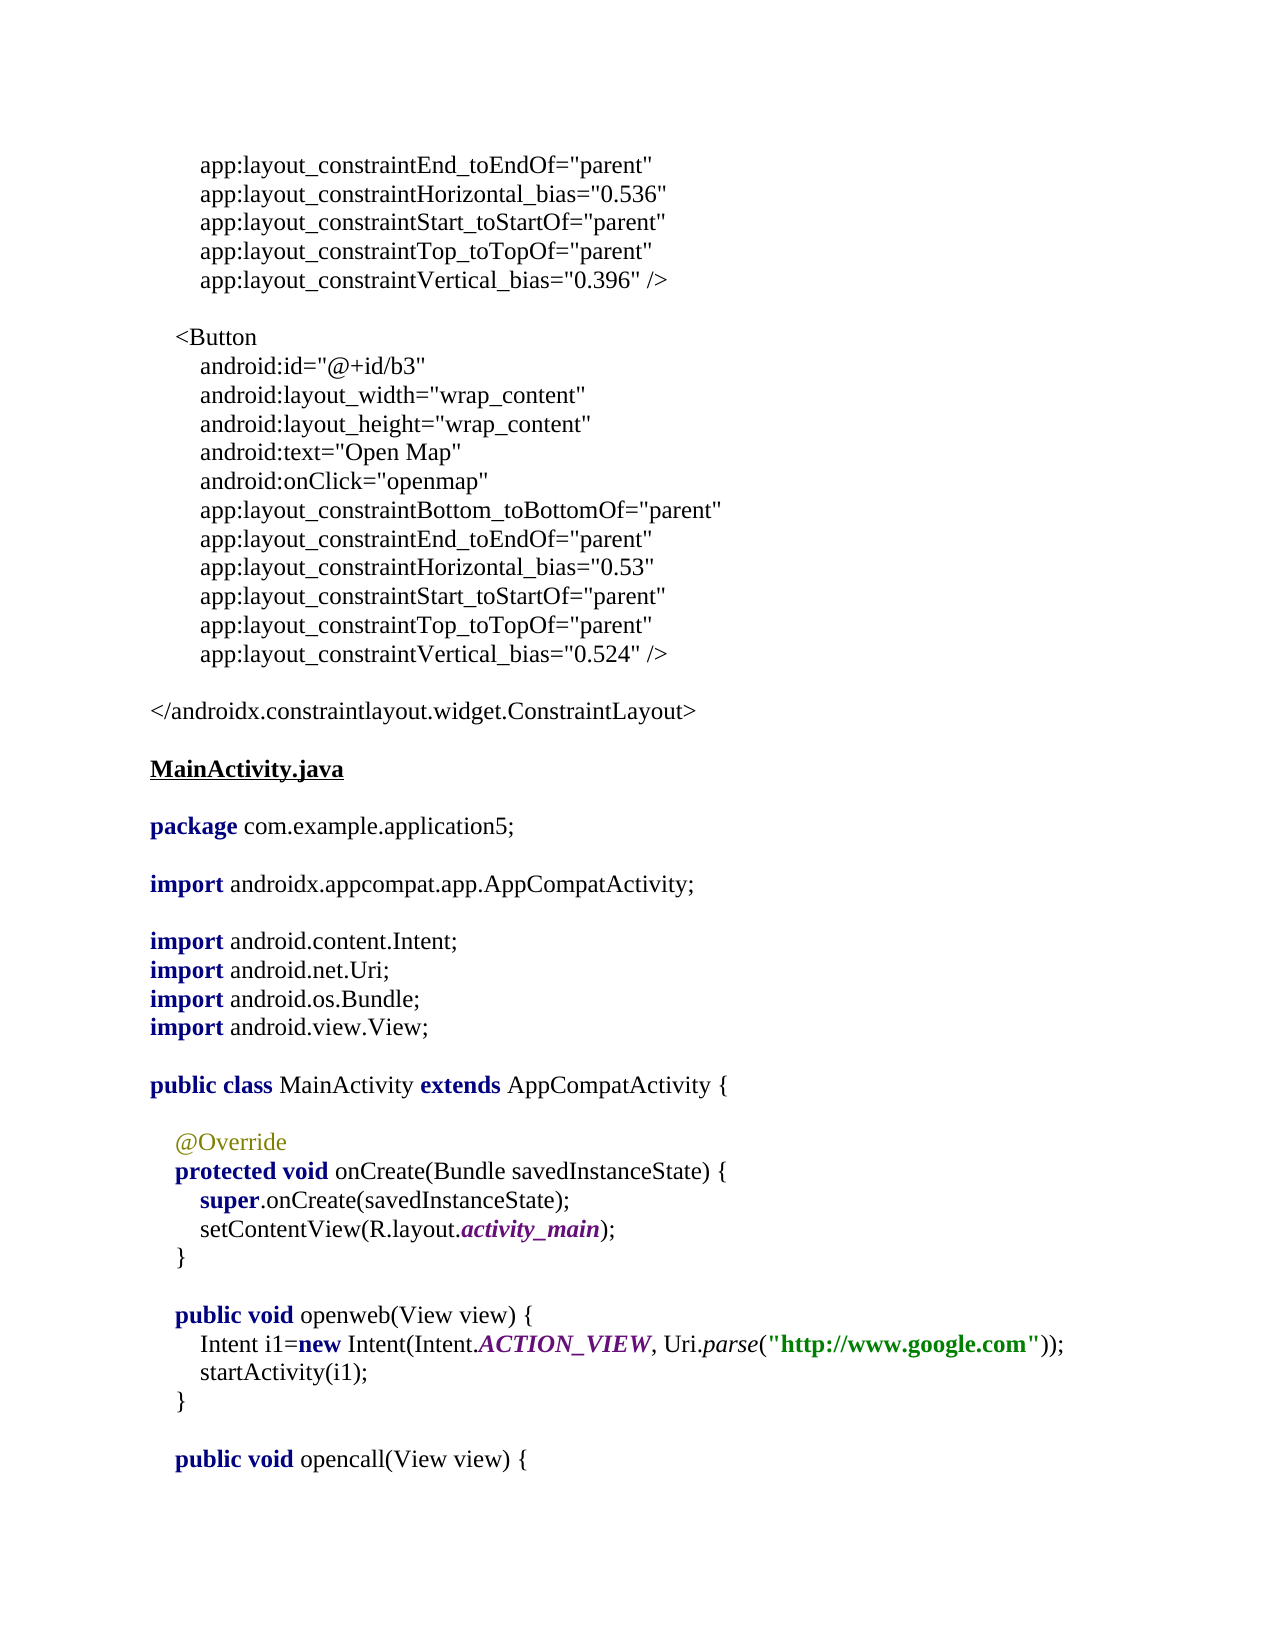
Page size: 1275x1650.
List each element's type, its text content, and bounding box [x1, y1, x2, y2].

text MainActivity.java [150, 754, 1125, 782]
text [150, 150, 1125, 725]
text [150, 811, 1125, 1472]
